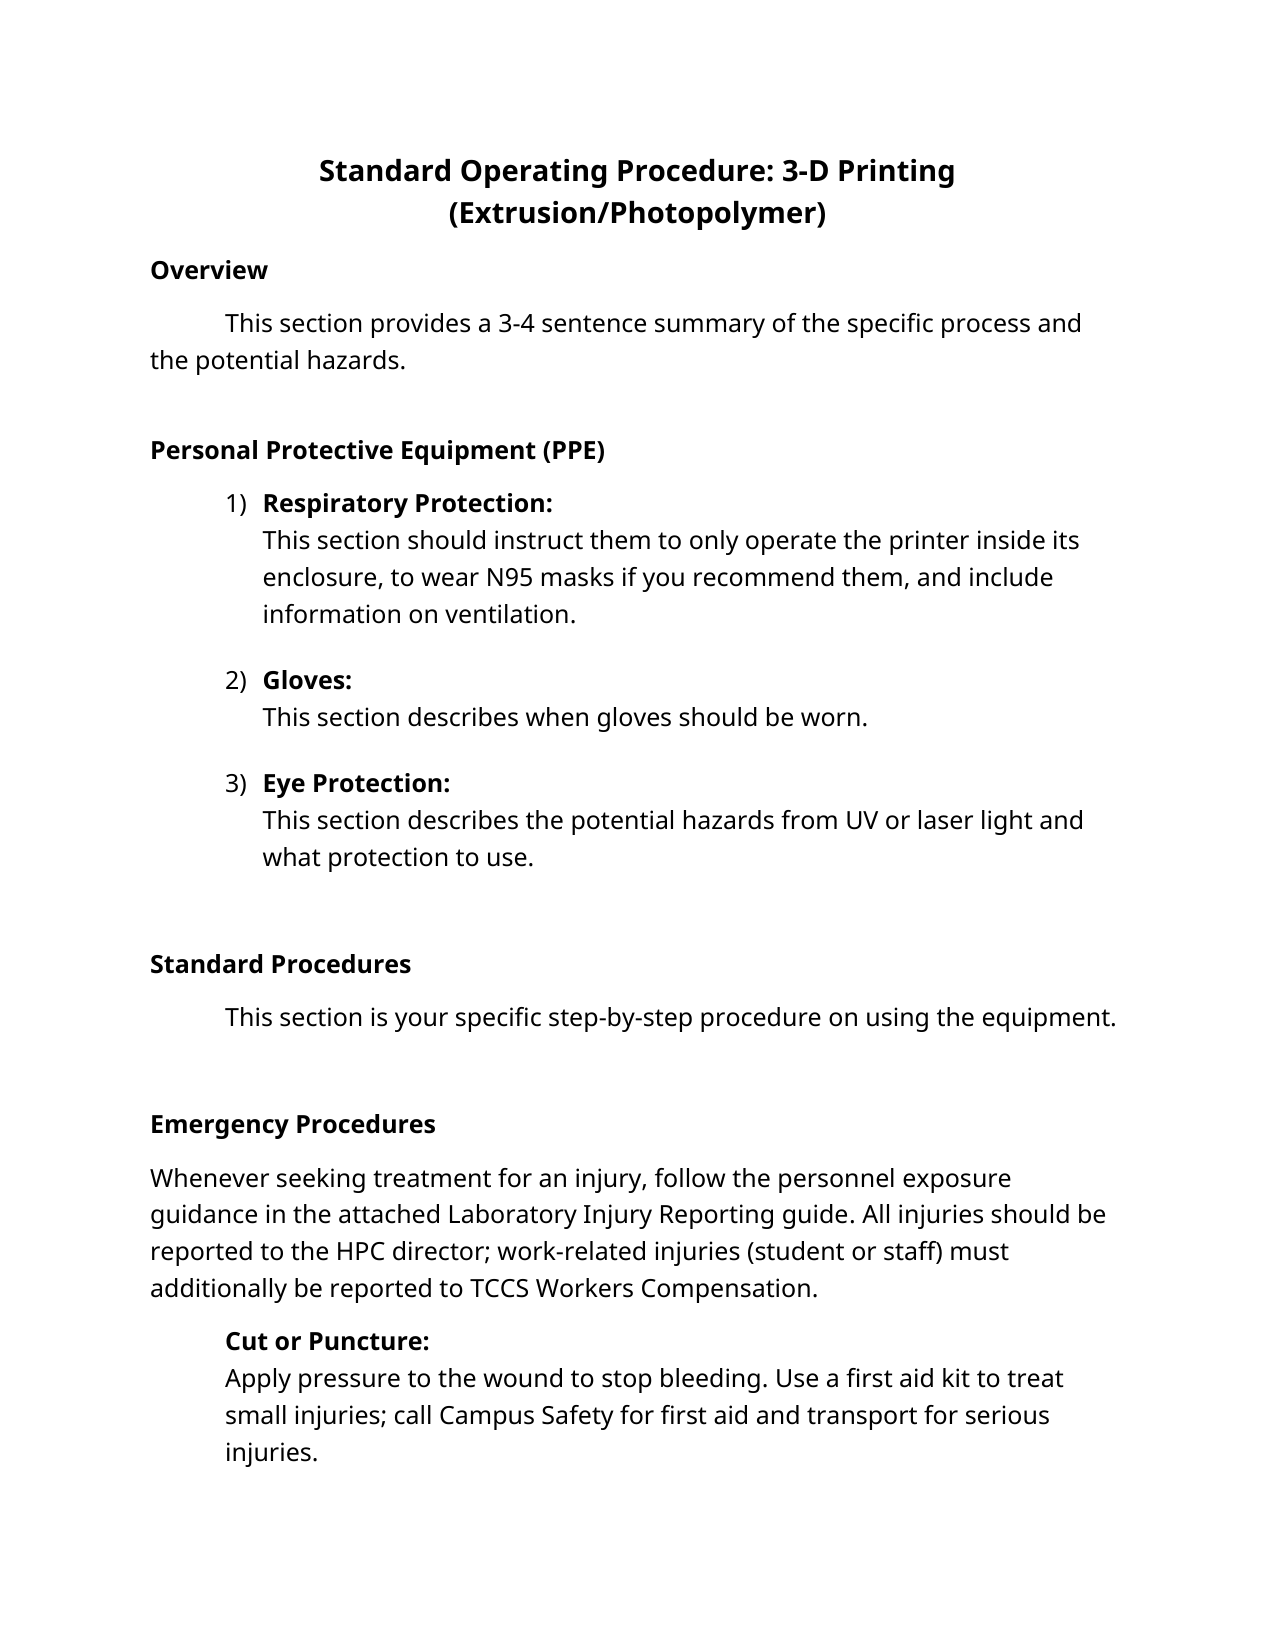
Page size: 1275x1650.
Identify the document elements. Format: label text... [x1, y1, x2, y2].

subtitle Personal Protective Equipment (PPE) [150, 396, 1125, 467]
list Gloves: This section describes when gloves should be worn. [225, 663, 1125, 764]
text This section is your specific step-by-step procedure on using the equipment. [150, 1000, 1125, 1034]
subtitle Standard Operating Procedure: 3-D Printing (Extrusion/Photopolymer) [150, 150, 1125, 232]
subtitle Standard Procedures [150, 947, 1125, 981]
list Eye Protection: This section describes the potential hazards from UV or laser light and what protection to use. [225, 766, 1125, 874]
text Cut or Puncture: Apply pressure to the wound to stop bleeding. Use a first aid kit to treat small injuries; call Campus Safety for first aid and transport for serious injuries. [225, 1324, 1125, 1468]
subtitle Overview [150, 252, 1125, 286]
text Whenever seeking treatment for an injury, follow the personnel exposure guidance in the attached Laboratory Injury Reporting guide. All injuries should be reported to the HPC director; work-related injuries (student or staff) must additionally be reported to TCCS Workers Compensation. [150, 1160, 1125, 1305]
list Respiratory Protection: This section should instruct them to only operate the printer inside its enclosure, to wear N95 masks if you recommend them, and include information on ventilation. [225, 486, 1125, 661]
text This section provides a 3-4 sentence summary of the specific process and the potential hazards. [150, 306, 1125, 377]
subtitle Emergency Procedures [150, 1107, 1125, 1141]
